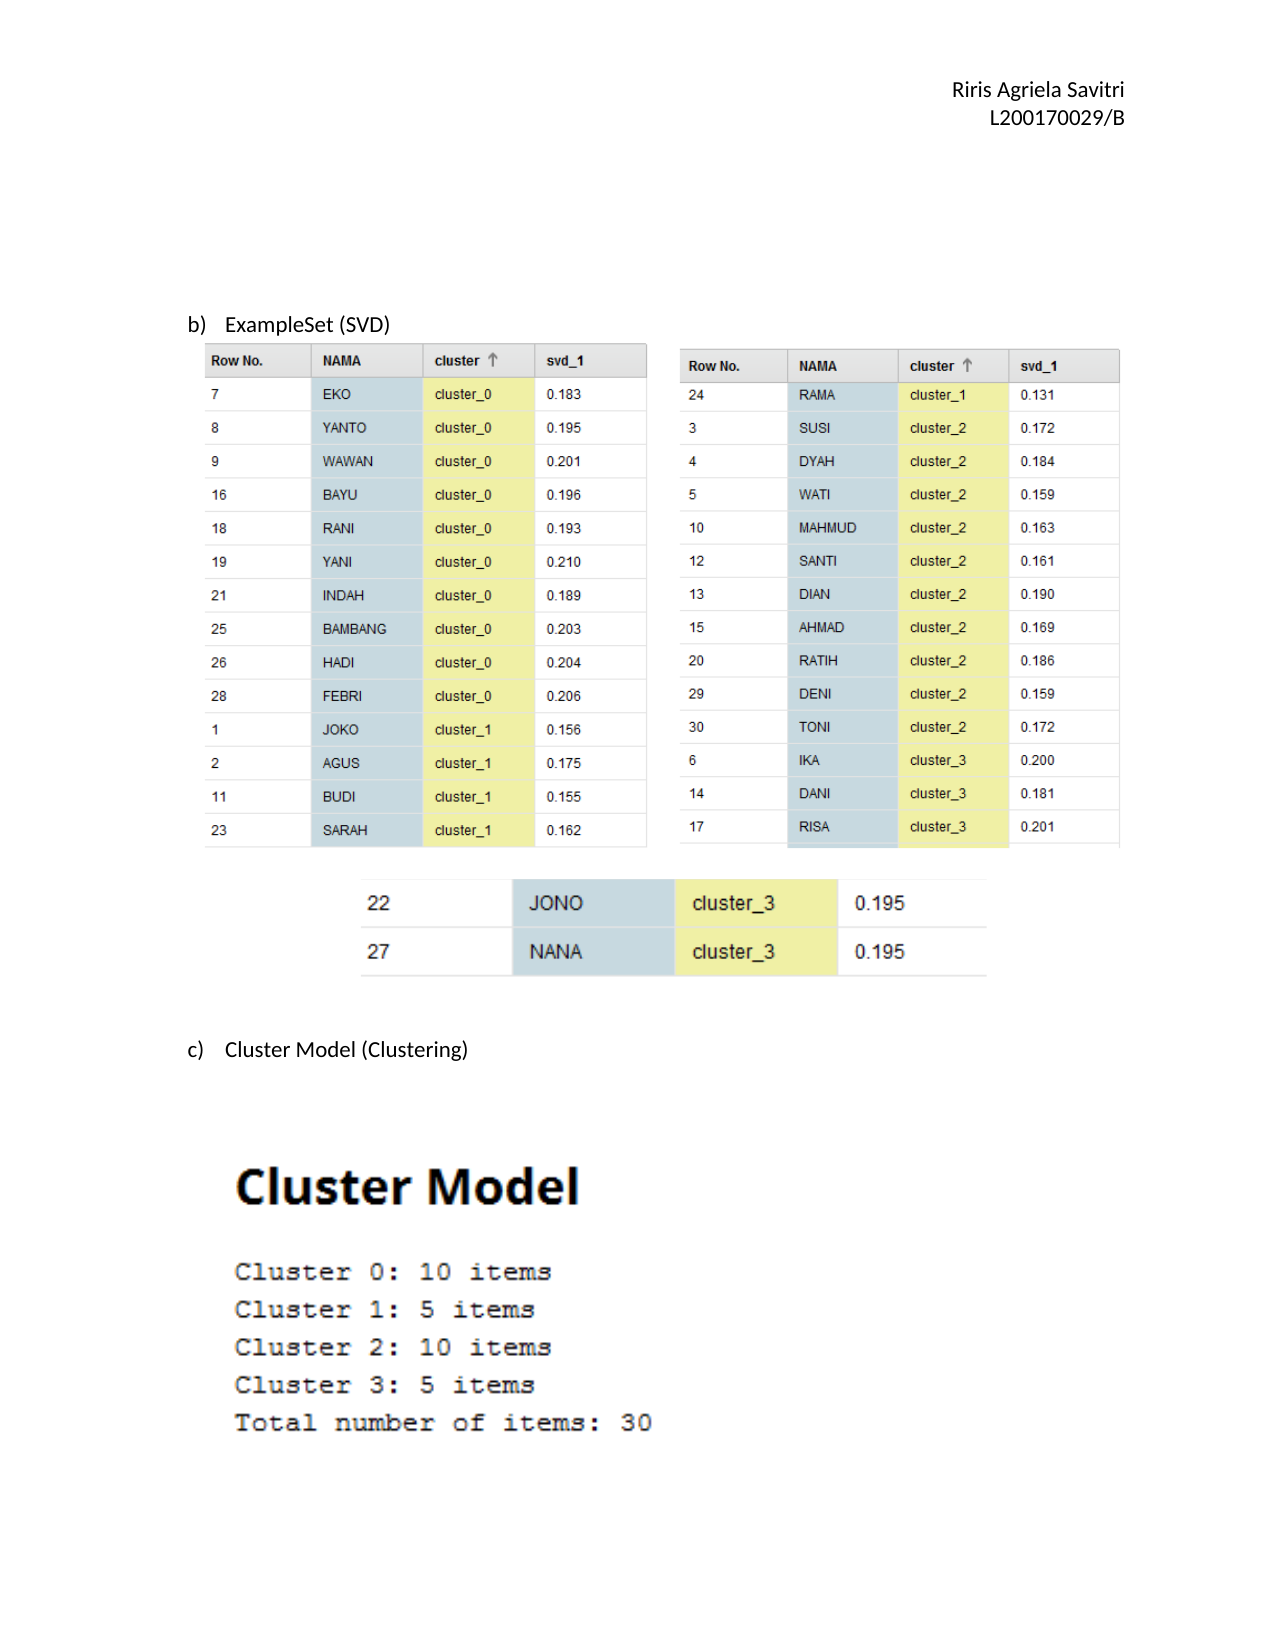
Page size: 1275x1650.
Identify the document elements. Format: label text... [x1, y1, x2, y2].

picture [360, 879, 987, 983]
picture [679, 348, 1125, 852]
list Cluster Model (Clustering) [187, 1035, 1125, 1063]
list ExampleSet (SVD) [187, 310, 1125, 338]
picture [215, 1146, 697, 1472]
picture [204, 340, 653, 852]
